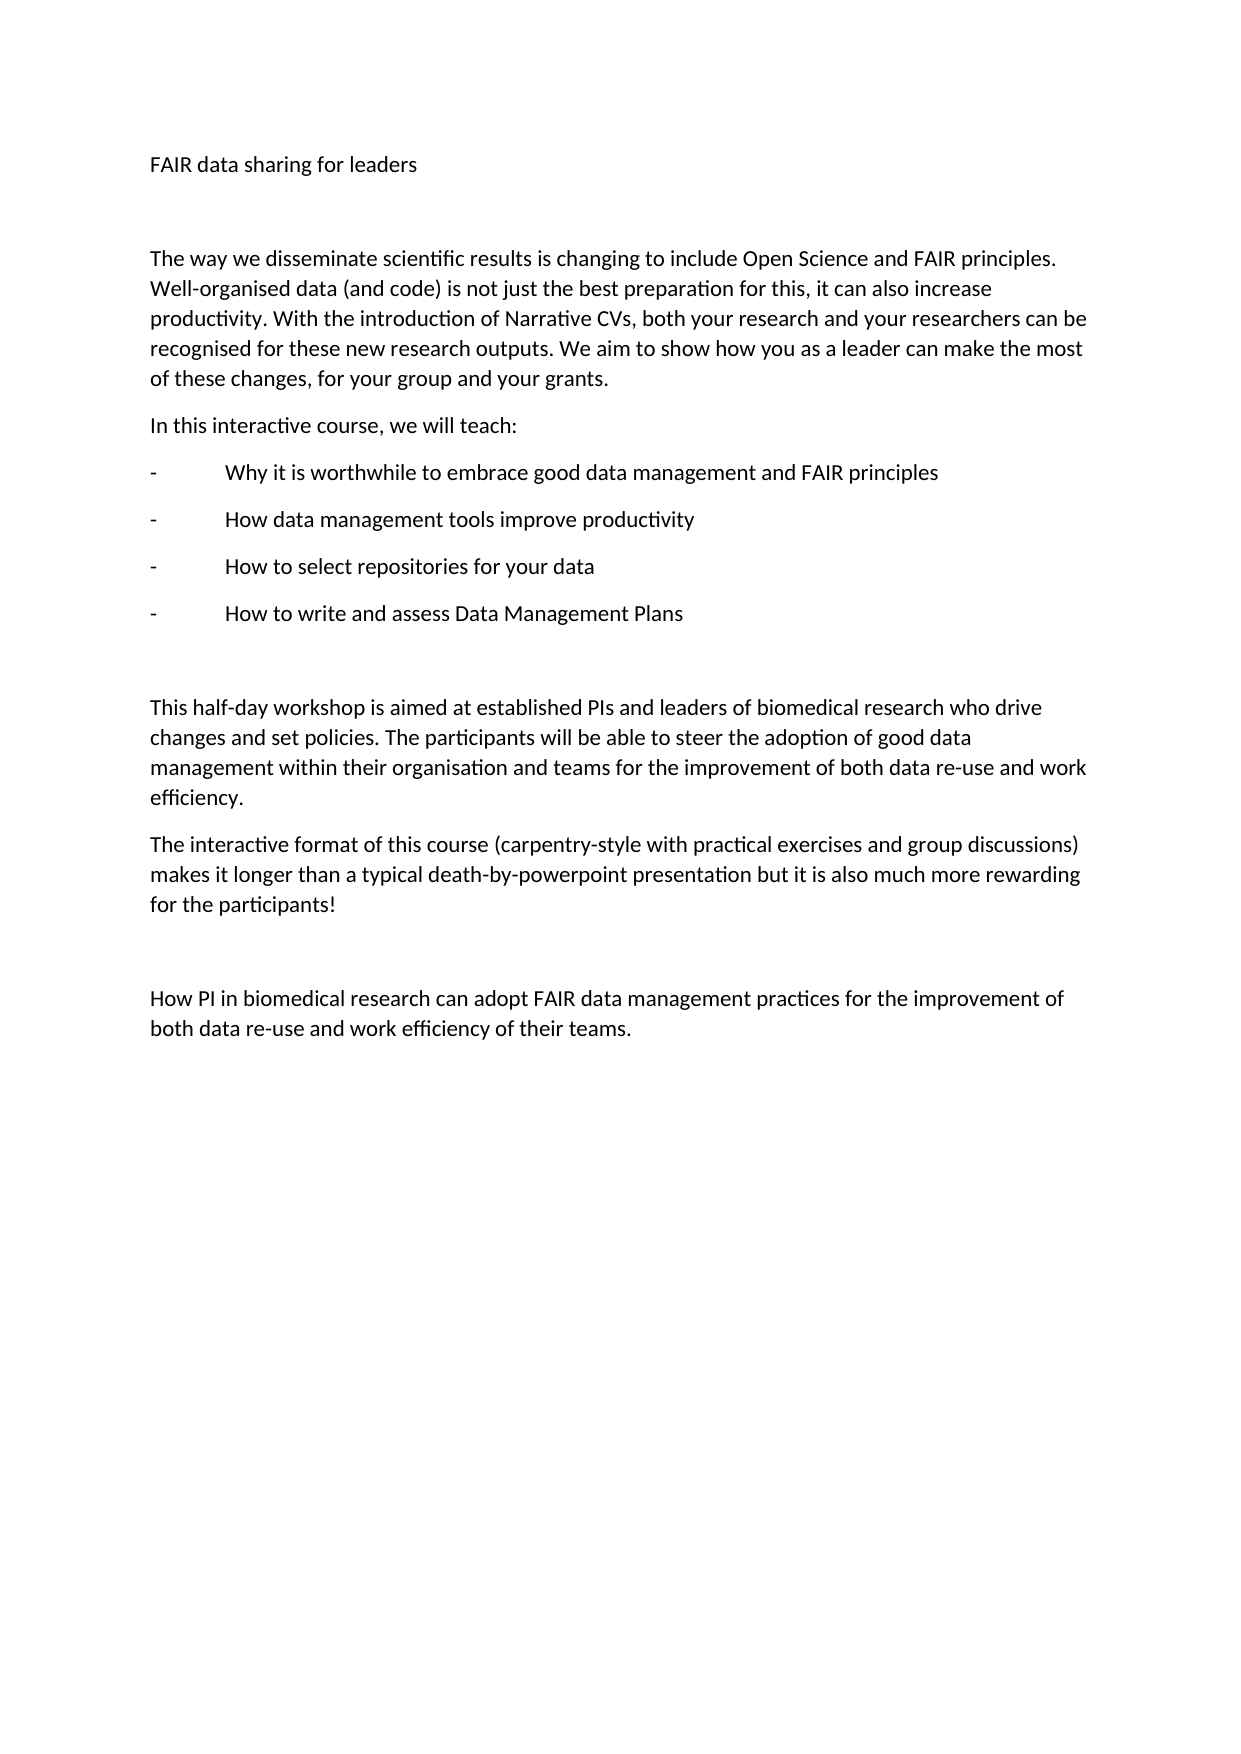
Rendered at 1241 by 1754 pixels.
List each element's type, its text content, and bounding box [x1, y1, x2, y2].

text This half-day workshop is aimed at established PIs and leaders of biomedical research who drive changes and set policies. The participants will be able to steer the adoption of good data management within their organisation and teams for the improvement of both data re-use and work efficiency. [150, 693, 1090, 811]
text - Why it is worthwhile to embrace good data management and FAIR principles [150, 458, 1090, 486]
text - How to select repositories for your data [150, 552, 1090, 580]
text The interactive format of this course (carpentry-style with practical exercises and group discussions) makes it longer than a typical death-by-powerpoint presentation but it is also much more rewarding for the participants! [150, 830, 1090, 919]
text - How data management tools improve productivity [150, 505, 1090, 533]
text FAIR data sharing for leaders [150, 150, 1090, 178]
text - How to write and assess Data Management Plans [150, 599, 1090, 627]
text The way we disseminate scientific results is changing to include Open Science and FAIR principles. Well-organised data (and code) is not just the best preparation for this, it can also increase productivity. With the introduction of Narrative CVs, both your research and your researchers can be recognised for these new research outputs. We aim to show how you as a leader can make the most of these changes, for your group and your grants. [150, 244, 1090, 393]
text In this interactive course, we will teach: [150, 411, 1090, 439]
text How PI in biomedical research can adopt FAIR data management practices for the improvement of both data re-use and work efficiency of their teams. [150, 984, 1090, 1043]
